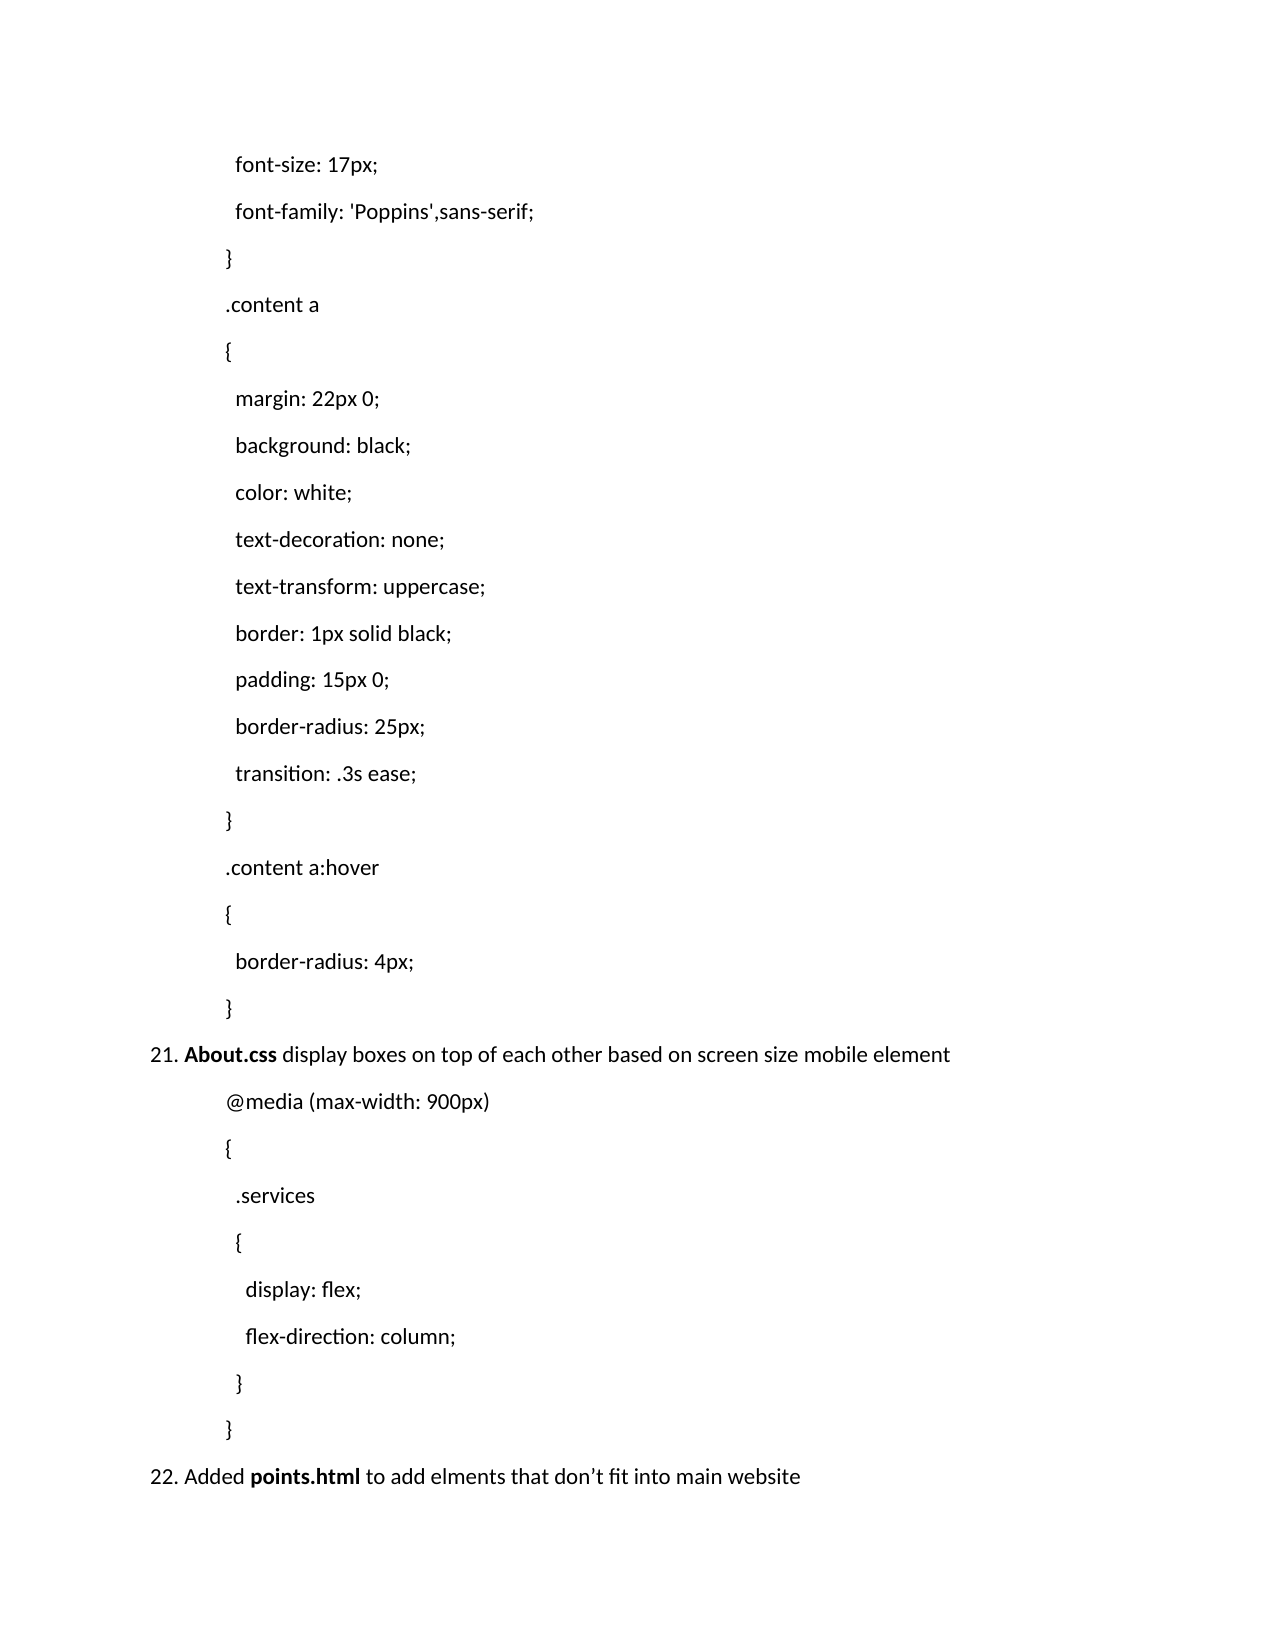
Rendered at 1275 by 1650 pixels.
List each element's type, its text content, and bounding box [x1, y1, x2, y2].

text } [225, 1416, 1125, 1444]
text .content a [225, 291, 1125, 319]
text } [225, 1369, 1125, 1397]
text text-transform: uppercase; [225, 572, 1125, 600]
text @media (max-width: 900px) [225, 1087, 1125, 1116]
text border-radius: 25px; [225, 712, 1125, 741]
text .services [225, 1181, 1125, 1209]
text border-radius: 4px; [225, 947, 1125, 975]
text .content a:hover [225, 853, 1125, 881]
text font-family: 'Poppins',sans-serif; [225, 197, 1125, 225]
text font-size: 17px; [225, 150, 1125, 178]
text { [225, 1134, 1125, 1162]
text 22. Added points.html to add elments that don’t fit into main website [150, 1462, 1125, 1491]
text { [225, 1228, 1125, 1256]
text color: white; [225, 478, 1125, 506]
text margin: 22px 0; [225, 384, 1125, 412]
text text-decoration: none; [225, 525, 1125, 553]
text background: black; [225, 431, 1125, 459]
text } [225, 806, 1125, 834]
text flex-direction: column; [225, 1322, 1125, 1350]
text border: 1px solid black; [225, 619, 1125, 647]
text } [225, 244, 1125, 272]
text padding: 15px 0; [225, 666, 1125, 694]
text display: flex; [225, 1275, 1125, 1303]
text { [225, 337, 1125, 366]
text } [225, 994, 1125, 1022]
text 21. About.css display boxes on top of each other based on screen size mobile element [150, 1041, 1125, 1069]
text transition: .3s ease; [225, 759, 1125, 787]
text { [225, 900, 1125, 928]
